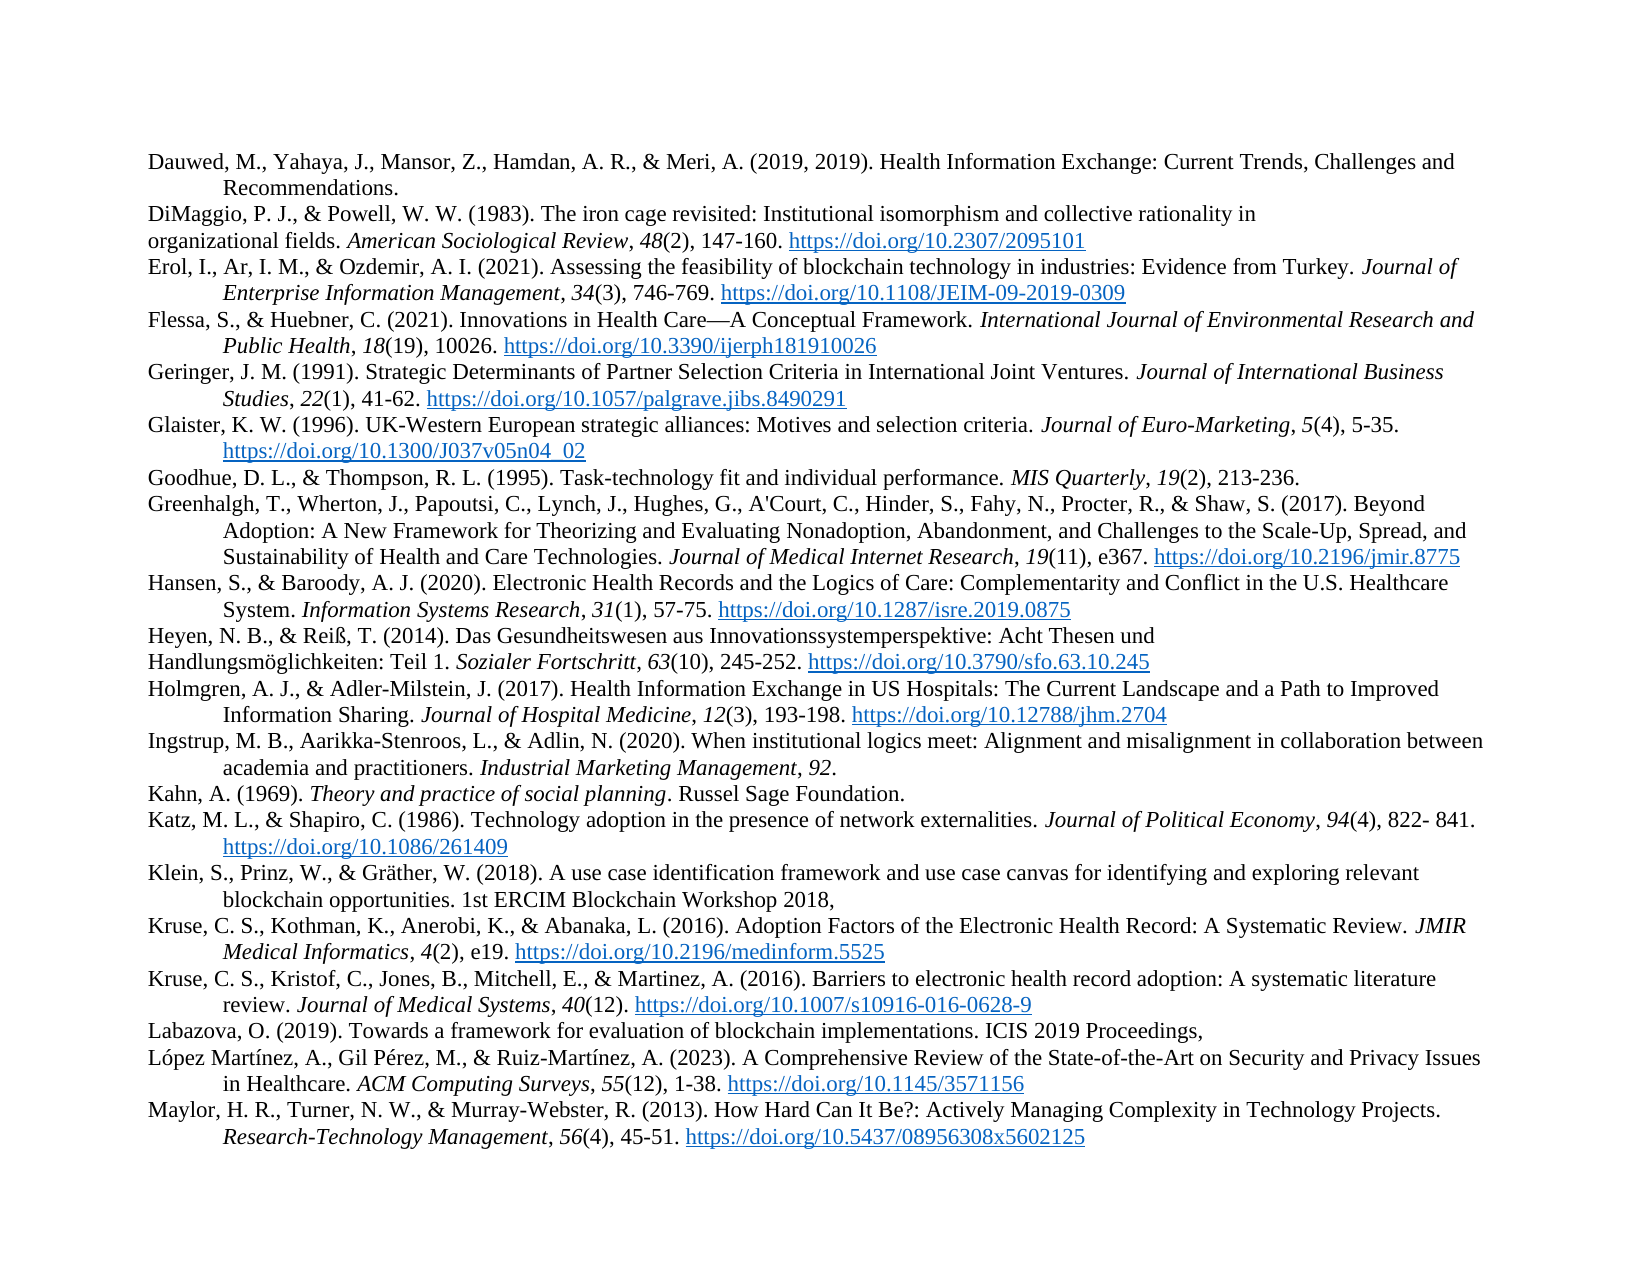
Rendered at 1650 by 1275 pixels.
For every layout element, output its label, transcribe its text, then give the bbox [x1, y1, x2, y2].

text Heyen, N. B., & Reiß, T. (2014). Das Gesundheitswesen aus Innovationssystemperspektive: Acht Thesen und [148, 622, 1502, 648]
text Dauwed, M., Yahaya, J., Mansor, Z., Hamdan, A. R., & Meri, A. (2019, 2019). Health Information Exchange: Current Trends, Challenges and Recommendations. [148, 148, 1502, 200]
text Hansen, S., & Baroody, A. J. (2020). Electronic Health Records and the Logics of Care: Complementarity and Conflict in the U.S. Healthcare System. Information Systems Research, 31(1), 57-75. https://doi.org/10.1287/isre.2019.0875 [148, 569, 1502, 622]
text Labazova, O. (2019). Towards a framework for evaluation of blockchain implementations. ICIS 2019 Proceedings, [148, 1017, 1502, 1044]
text Goodhue, D. L., & Thompson, R. L. (1995). Task-technology fit and individual performance. MIS Quarterly, 19(2), 213-236. [148, 464, 1502, 490]
text Flessa, S., & Huebner, C. (2021). Innovations in Health Care—A Conceptual Framework. International Journal of Environmental Research and Public Health, 18(19), 10026. https://doi.org/10.3390/ijerph181910026 [148, 306, 1502, 358]
text Glaister, K. W. (1996). UK-Western European strategic alliances: Motives and selection criteria. Journal of Euro-Marketing, 5(4), 5-35. https://doi.org/10.1300/J037v05n04_02 [148, 411, 1502, 464]
text Ingstrup, M. B., Aarikka-Stenroos, L., & Adlin, N. (2020). When institutional logics meet: Alignment and misalignment in collaboration between academia and practitioners. Industrial Marketing Management, 92. [148, 727, 1502, 780]
text Kruse, C. S., Kristof, C., Jones, B., Mitchell, E., & Martinez, A. (2016). Barriers to electronic health record adoption: A systematic literature review. Journal of Medical Systems, 40(12). https://doi.org/10.1007/s10916-016-0628-9 [148, 965, 1502, 1017]
text Handlungsmöglichkeiten: Teil 1. Sozialer Fortschritt, 63(10), 245-252. https://doi.org/10.3790/sfo.63.10.245 [148, 648, 1502, 675]
text López Martínez, A., Gil Pérez, M., & Ruiz-Martínez, A. (2023). A Comprehensive Review of the State-of-the-Art on Security and Privacy Issues in Healthcare. ACM Computing Surveys, 55(12), 1-38. https://doi.org/10.1145/3571156 [148, 1044, 1502, 1096]
text Kahn, A. (1969). Theory and practice of social planning. Russel Sage Foundation. [148, 780, 1502, 807]
text organizational fields. American Sociological Review, 48(2), 147-160. https://doi.org/10.2307/2095101 [148, 227, 1502, 253]
text Geringer, J. M. (1991). Strategic Determinants of Partner Selection Criteria in International Joint Ventures. Journal of International Business Studies, 22(1), 41-62. https://doi.org/10.1057/palgrave.jibs.8490291 [148, 358, 1502, 411]
text Greenhalgh, T., Wherton, J., Papoutsi, C., Lynch, J., Hughes, G., A'Court, C., Hinder, S., Fahy, N., Procter, R., & Shaw, S. (2017). Beyond Adoption: A New Framework for Theorizing and Evaluating Nonadoption, Abandonment, and Challenges to the Scale-Up, Spread, and Sustainability of Health and Care Technologies. Journal of Medical Internet Research, 19(11), e367. https://doi.org/10.2196/jmir.8775 [148, 490, 1502, 569]
text Erol, I., Ar, I. M., & Ozdemir, A. I. (2021). Assessing the feasibility of blockchain technology in industries: Evidence from Turkey. Journal of Enterprise Information Management, 34(3), 746-769. https://doi.org/10.1108/JEIM-09-2019-0309 [148, 253, 1502, 306]
text DiMaggio, P. J., & Powell, W. W. (1983). The iron cage revisited: Institutional isomorphism and collective rationality in [148, 200, 1502, 227]
text Klein, S., Prinz, W., & Gräther, W. (2018). A use case identification framework and use case canvas for identifying and exploring relevant blockchain opportunities. 1st ERCIM Blockchain Workshop 2018, [148, 859, 1502, 912]
text Maylor, H. R., Turner, N. W., & Murray-Webster, R. (2013). How Hard Can It Be?: Actively Managing Complexity in Technology Projects. Research-Technology Management, 56(4), 45-51. https://doi.org/10.5437/08956308x5602125 [148, 1096, 1502, 1149]
text Katz, M. L., & Shapiro, C. (1986). Technology adoption in the presence of network externalities. Journal of Political Economy, 94(4), 822- 841. https://doi.org/10.1086/261409 [148, 807, 1502, 859]
text Holmgren, A. J., & Adler‐Milstein, J. (2017). Health Information Exchange in US Hospitals: The Current Landscape and a Path to Improved Information Sharing. Journal of Hospital Medicine, 12(3), 193-198. https://doi.org/10.12788/jhm.2704 [148, 675, 1502, 727]
text Kruse, C. S., Kothman, K., Anerobi, K., & Abanaka, L. (2016). Adoption Factors of the Electronic Health Record: A Systematic Review. JMIR Medical Informatics, 4(2), e19. https://doi.org/10.2196/medinform.5525 [148, 912, 1502, 965]
